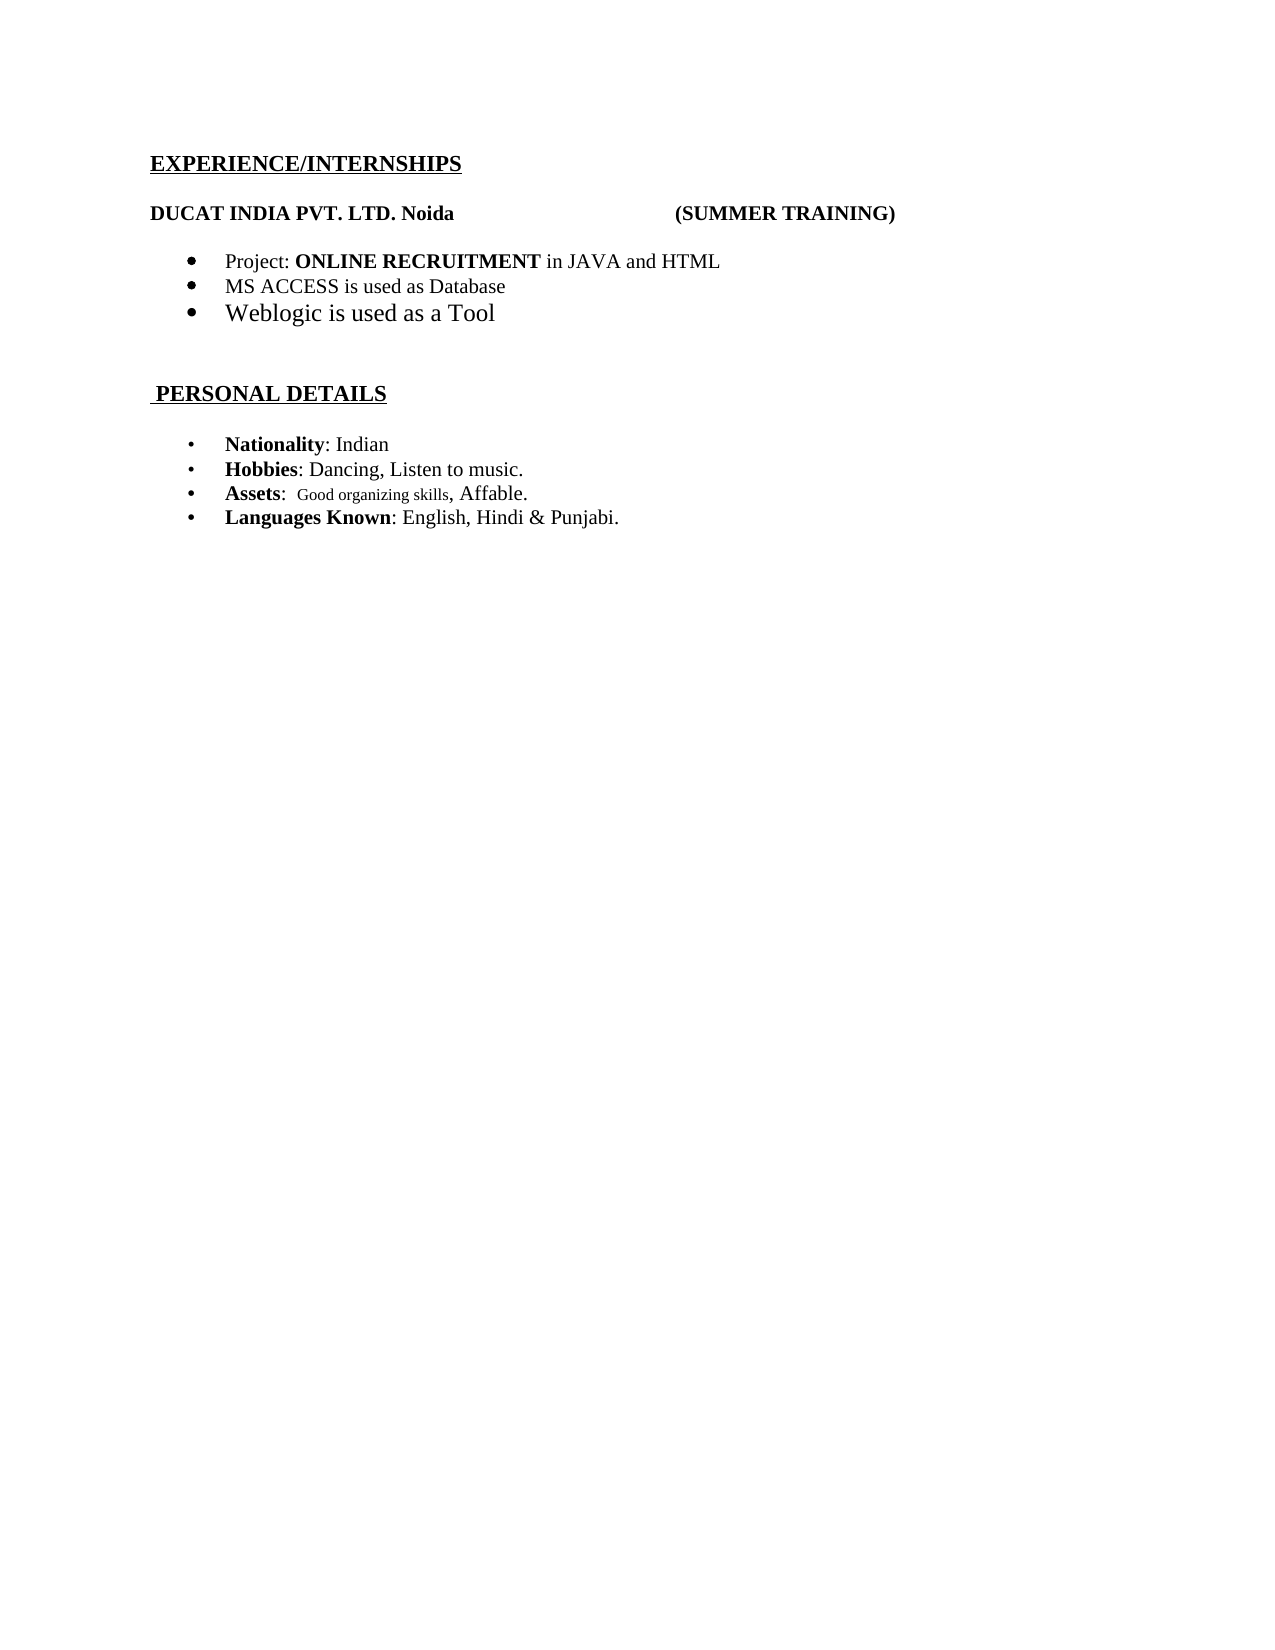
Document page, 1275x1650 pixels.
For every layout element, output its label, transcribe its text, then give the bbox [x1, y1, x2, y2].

text EXPERIENCE/INTERNSHIPS [150, 150, 1125, 176]
list Weblogic is used as a Tool [187, 298, 1125, 327]
list Hobbies: Dancing, Listen to music. [187, 456, 1125, 481]
list Assets: Good organizing skills, Affable. [187, 481, 1125, 504]
list MS ACCESS is used as Database [187, 274, 1106, 298]
text DUCAT INDIA PVT. LTD. Noida (SUMMER TRAINING) [150, 201, 1106, 225]
list Nationality: Indian [187, 432, 1125, 456]
text PERSONAL DETAILS [150, 380, 1125, 406]
list Project: ONLINE RECRUITMENT in JAVA and HTML [187, 249, 1106, 274]
list Languages Known: English, Hindi & Punjabi. [187, 504, 1125, 529]
